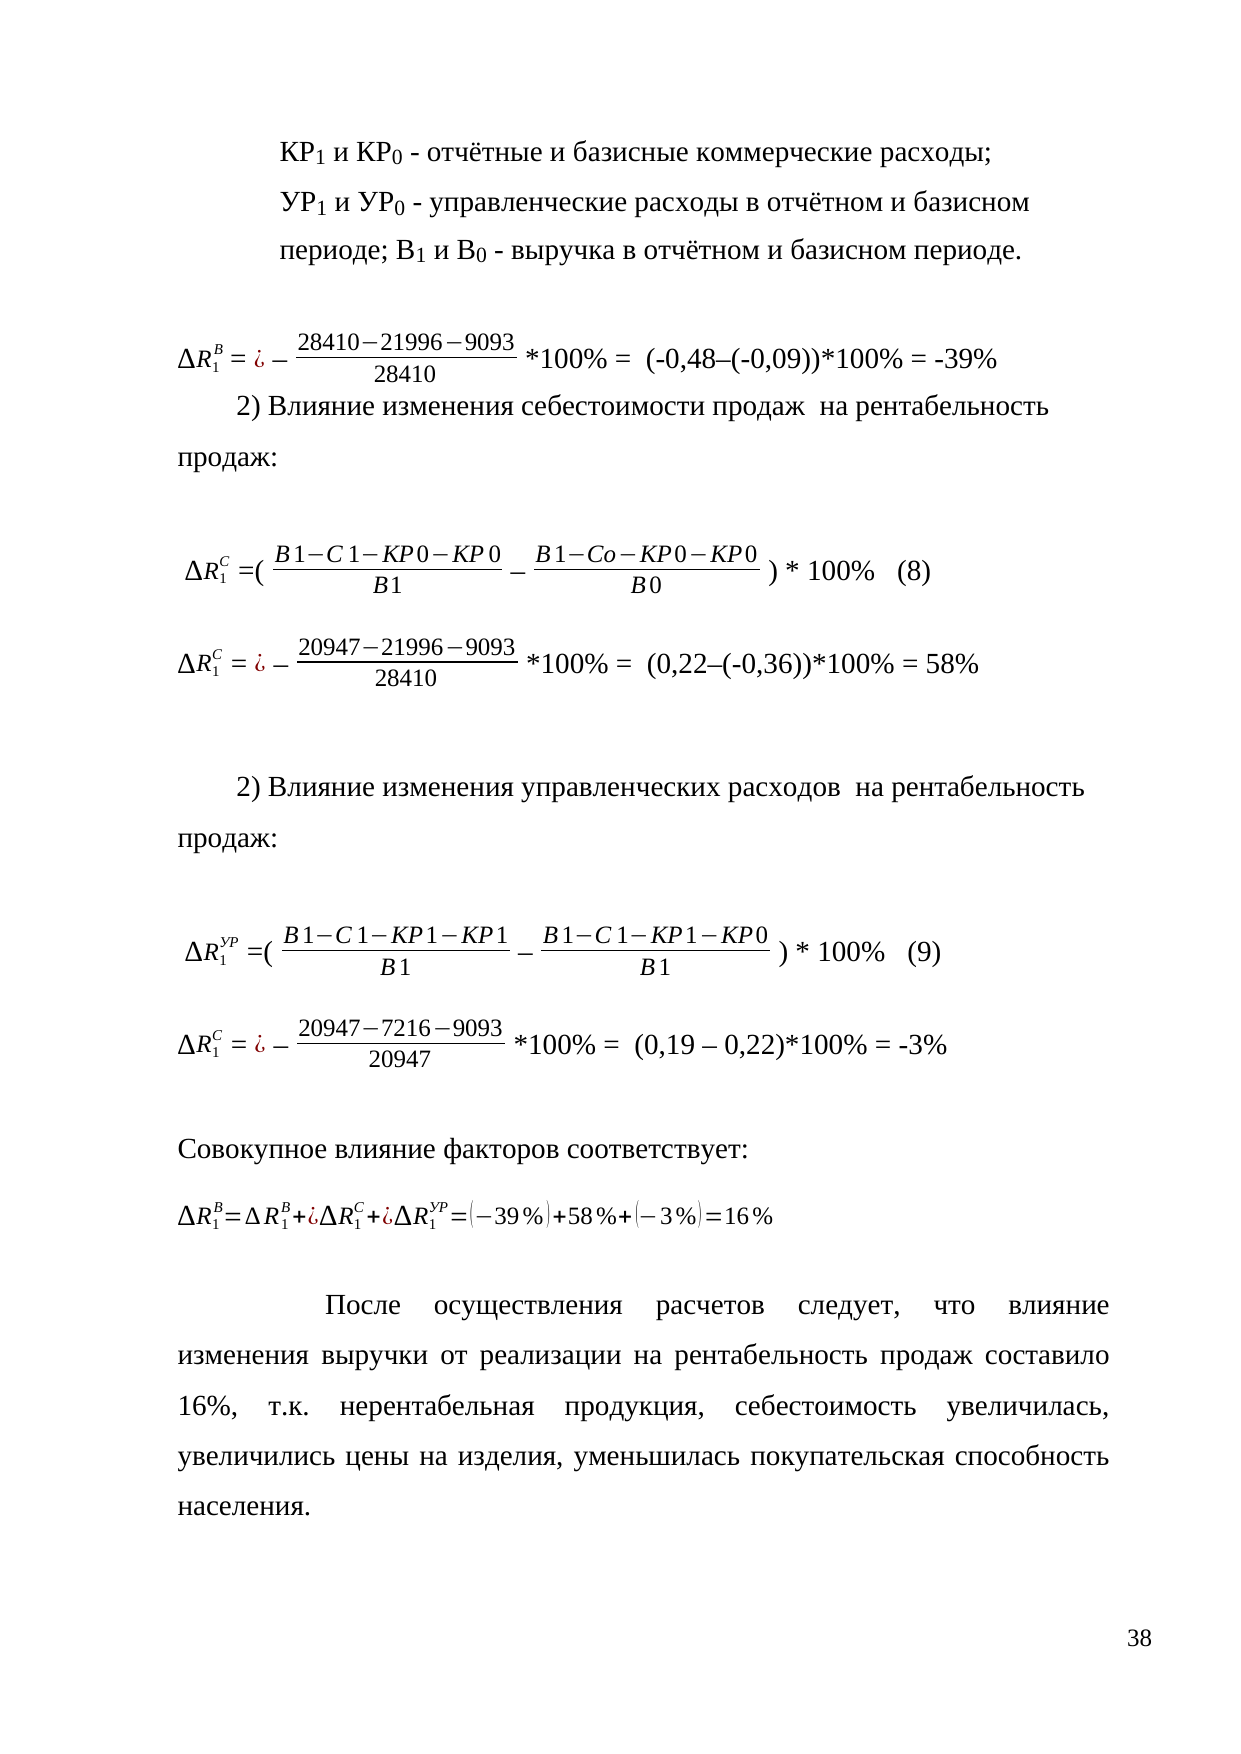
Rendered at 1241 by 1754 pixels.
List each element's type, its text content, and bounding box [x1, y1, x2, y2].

text УР1 и УР0 - управленческие расходы в отчётном и базисном периоде; В1 и В0 - выручка в отчётном и базисном периоде. [279, 177, 1120, 267]
text 2) Влияние изменения управленческих расходов на рентабельность продаж: [177, 769, 1110, 853]
text Совокупное влияние факторов соответствует: [177, 1131, 1152, 1164]
text КР1 и КР0 - отчётные и базисные коммерческие расходы; [279, 126, 1152, 169]
text ∆ = – *100% = (0,22–(-0,36))*100% = 58% [177, 633, 1152, 692]
text 2) Влияние изменения себестоимости продаж на рентабельность продаж: [177, 388, 1110, 472]
text ∆ = – *100% = (0,19 – 0,22)*100% = -3% [177, 1014, 1152, 1073]
text После осуществления расчетов следует, что влияние изменения выручки от реализации на рентабельность продаж составило 16%, т.к. нерентабельная продукция, себестоимость увеличилась, увеличились цены на изделия, уменьшилась покупательская способность населения. [177, 1287, 1110, 1522]
text ∆ =( – ) * 100% (9) [177, 922, 1152, 981]
text ∆∆∆ [177, 1198, 1152, 1233]
text ∆ = – *100% = (-0,48–(-0,09))*100% = -39% [177, 329, 1152, 388]
text ∆ =( – ) * 100% (8) [177, 541, 1152, 600]
